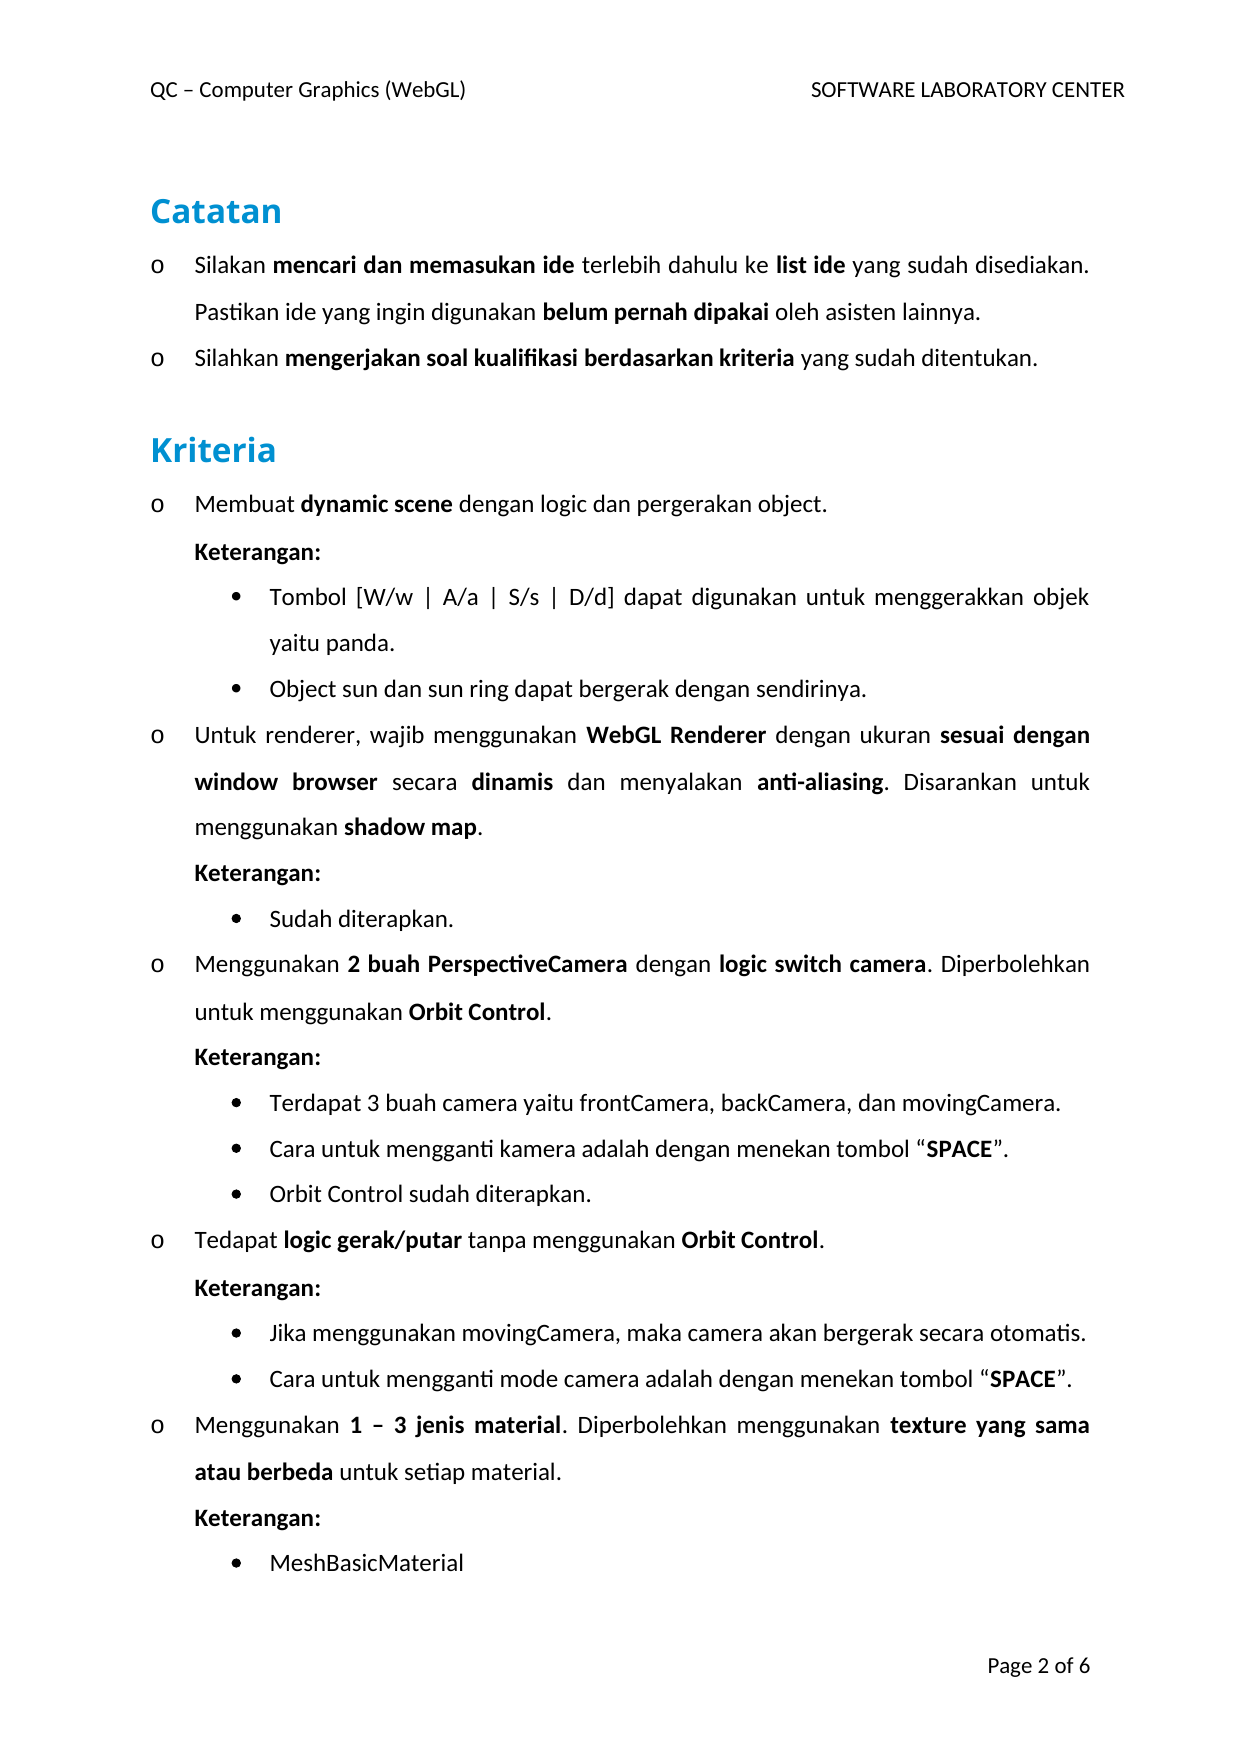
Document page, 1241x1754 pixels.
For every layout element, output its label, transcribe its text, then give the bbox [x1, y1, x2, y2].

list Menggunakan 2 buah PerspectiveCamera dengan logic switch camera. Diperbolehkan untuk menggunakan Orbit Control. [150, 949, 1090, 1026]
list Sudah diterapkan. [232, 903, 1090, 933]
text Keterangan: [194, 1272, 1090, 1302]
list Terdapat 3 buah camera yaitu frontCamera, backCamera, dan movingCamera. [232, 1087, 1090, 1118]
list Keterangan: [194, 1041, 1090, 1072]
list MeshBasicMaterial [232, 1547, 1090, 1578]
text Keterangan: [194, 536, 1090, 566]
list Membuat dynamic scene dengan logic dan pergerakan object. [150, 488, 1090, 520]
list Silakan mencari dan memasukan ide terlebih dahulu ke list ide yang sudah disediakan. Pastikan ide yang ingin digunakan belum pernah dipakai oleh asisten lainnya. [150, 249, 1090, 326]
list Tombol [W/w | A/a | S/s | D/d] dapat digunakan untuk menggerakkan objek yaitu panda. [232, 582, 1090, 658]
list Keterangan: [194, 1502, 1090, 1532]
list Jika menggunakan movingCamera, maka camera akan bergerak secara otomatis. [232, 1318, 1090, 1348]
list Tedapat logic gerak/putar tanpa menggunakan Orbit Control. [150, 1224, 1090, 1256]
list Cara untuk mengganti kamera adalah dengan menekan tombol “SPACE”. [232, 1133, 1090, 1163]
list Untuk renderer, wajib menggunakan WebGL Renderer dengan ukuran sesuai dengan window browser secara dinamis dan menyalakan anti-aliasing. Disarankan untuk menggunakan shadow map. [150, 719, 1090, 842]
list Menggunakan 1 – 3 jenis material. Diperbolehkan menggunakan texture yang sama atau berbeda untuk setiap material. [150, 1409, 1090, 1487]
list Cara untuk mengganti mode camera adalah dengan menekan tombol “SPACE”. [232, 1363, 1090, 1394]
list Keterangan: [194, 857, 1090, 888]
subtitle Kriteria [150, 427, 1090, 472]
list Orbit Control sudah diterapkan. [232, 1178, 1090, 1209]
list Silahkan mengerjakan soal kualifikasi berdasarkan kriteria yang sudah ditentukan. [150, 342, 1090, 373]
subtitle Catatan [150, 187, 1090, 233]
list Object sun dan sun ring dapat bergerak dengan sendirinya. [232, 673, 1090, 703]
